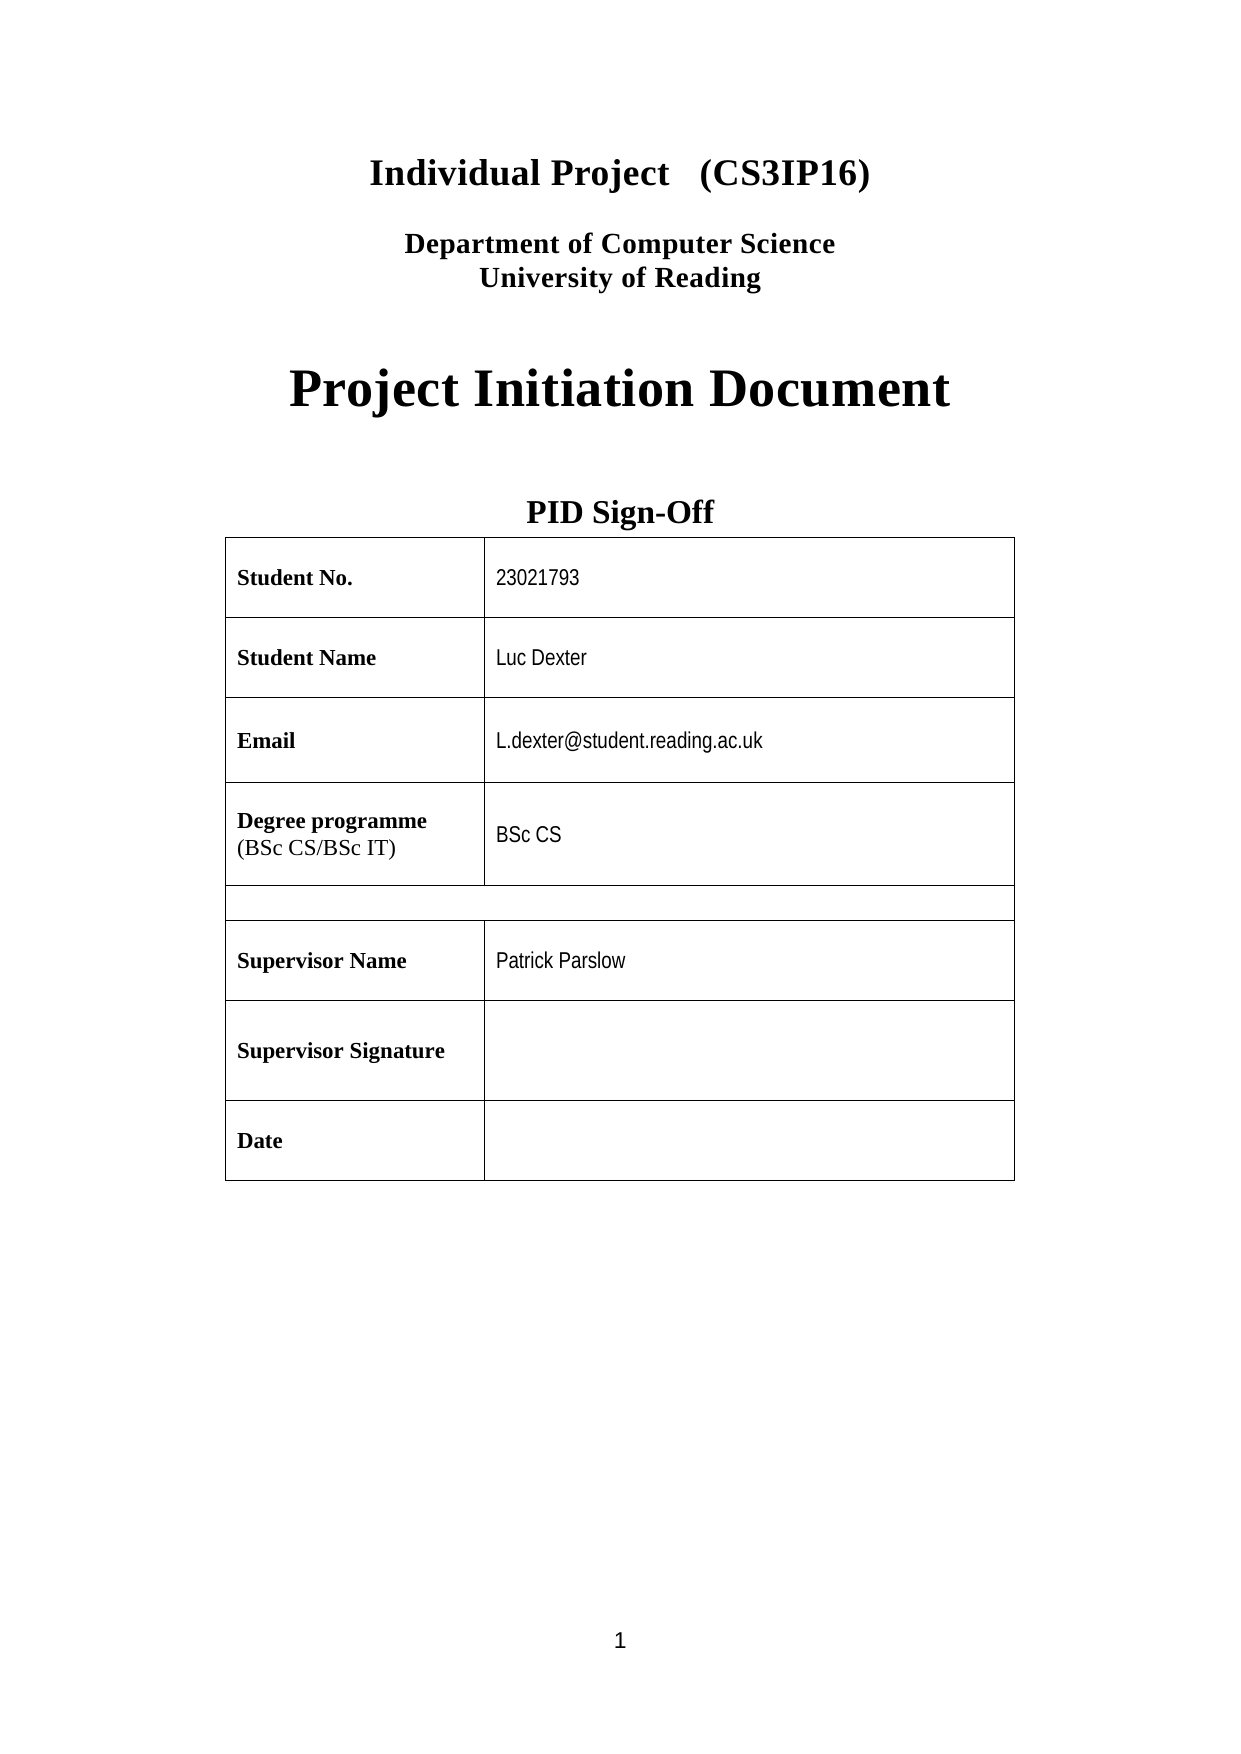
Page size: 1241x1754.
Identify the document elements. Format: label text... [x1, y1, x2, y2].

table_cell BSc CS [485, 783, 1014, 884]
table_cell Date [226, 1101, 484, 1180]
table_header 23021793 [485, 538, 1014, 617]
title University of Reading [150, 260, 1090, 294]
table_cell Student Name [226, 618, 484, 697]
table_cell Email [226, 698, 484, 782]
table_cell Degree programme (BSc CS/BSc IT) [226, 783, 484, 884]
subtitle PID Sign-Off [150, 493, 1090, 531]
table_cell L.dexter@student.reading.ac.uk [485, 698, 1014, 782]
table_cell Luc Dexter [485, 618, 1014, 697]
table_cell [485, 1001, 1014, 1100]
title Project Initiation Document [150, 294, 1090, 418]
table_cell Supervisor Name [226, 921, 484, 1000]
title Individual Project (CS3IP16) [150, 150, 1090, 193]
table_cell [226, 886, 484, 920]
table_cell Patrick Parslow [485, 921, 1014, 1000]
title Department of Computer Science [150, 227, 1090, 260]
table_header Student No. [226, 538, 484, 617]
table_cell [485, 1101, 1014, 1180]
table_cell Supervisor Signature [226, 1001, 484, 1100]
table_cell [485, 886, 1014, 920]
